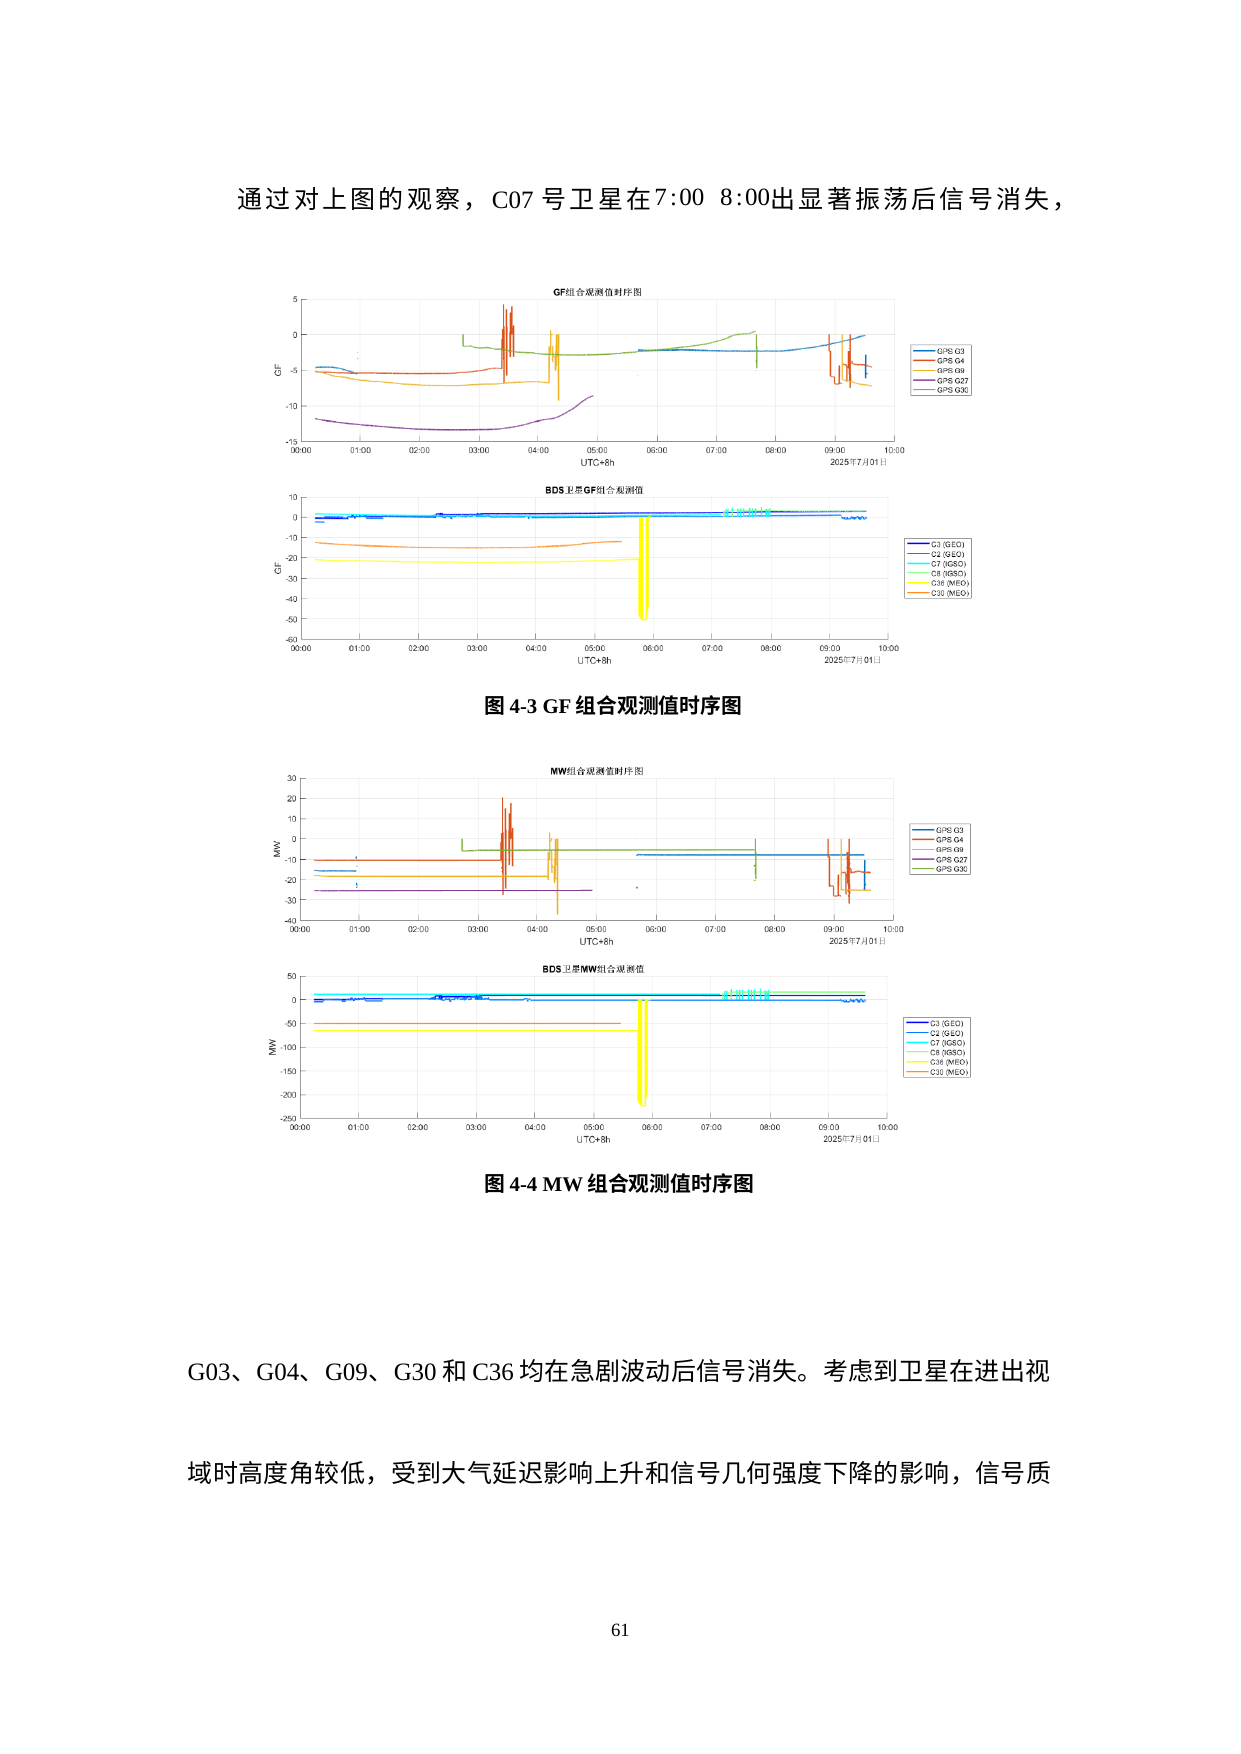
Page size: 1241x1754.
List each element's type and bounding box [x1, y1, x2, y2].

picture [187, 746, 1052, 1164]
text [187, 164, 1053, 1505]
picture [188, 267, 1053, 685]
